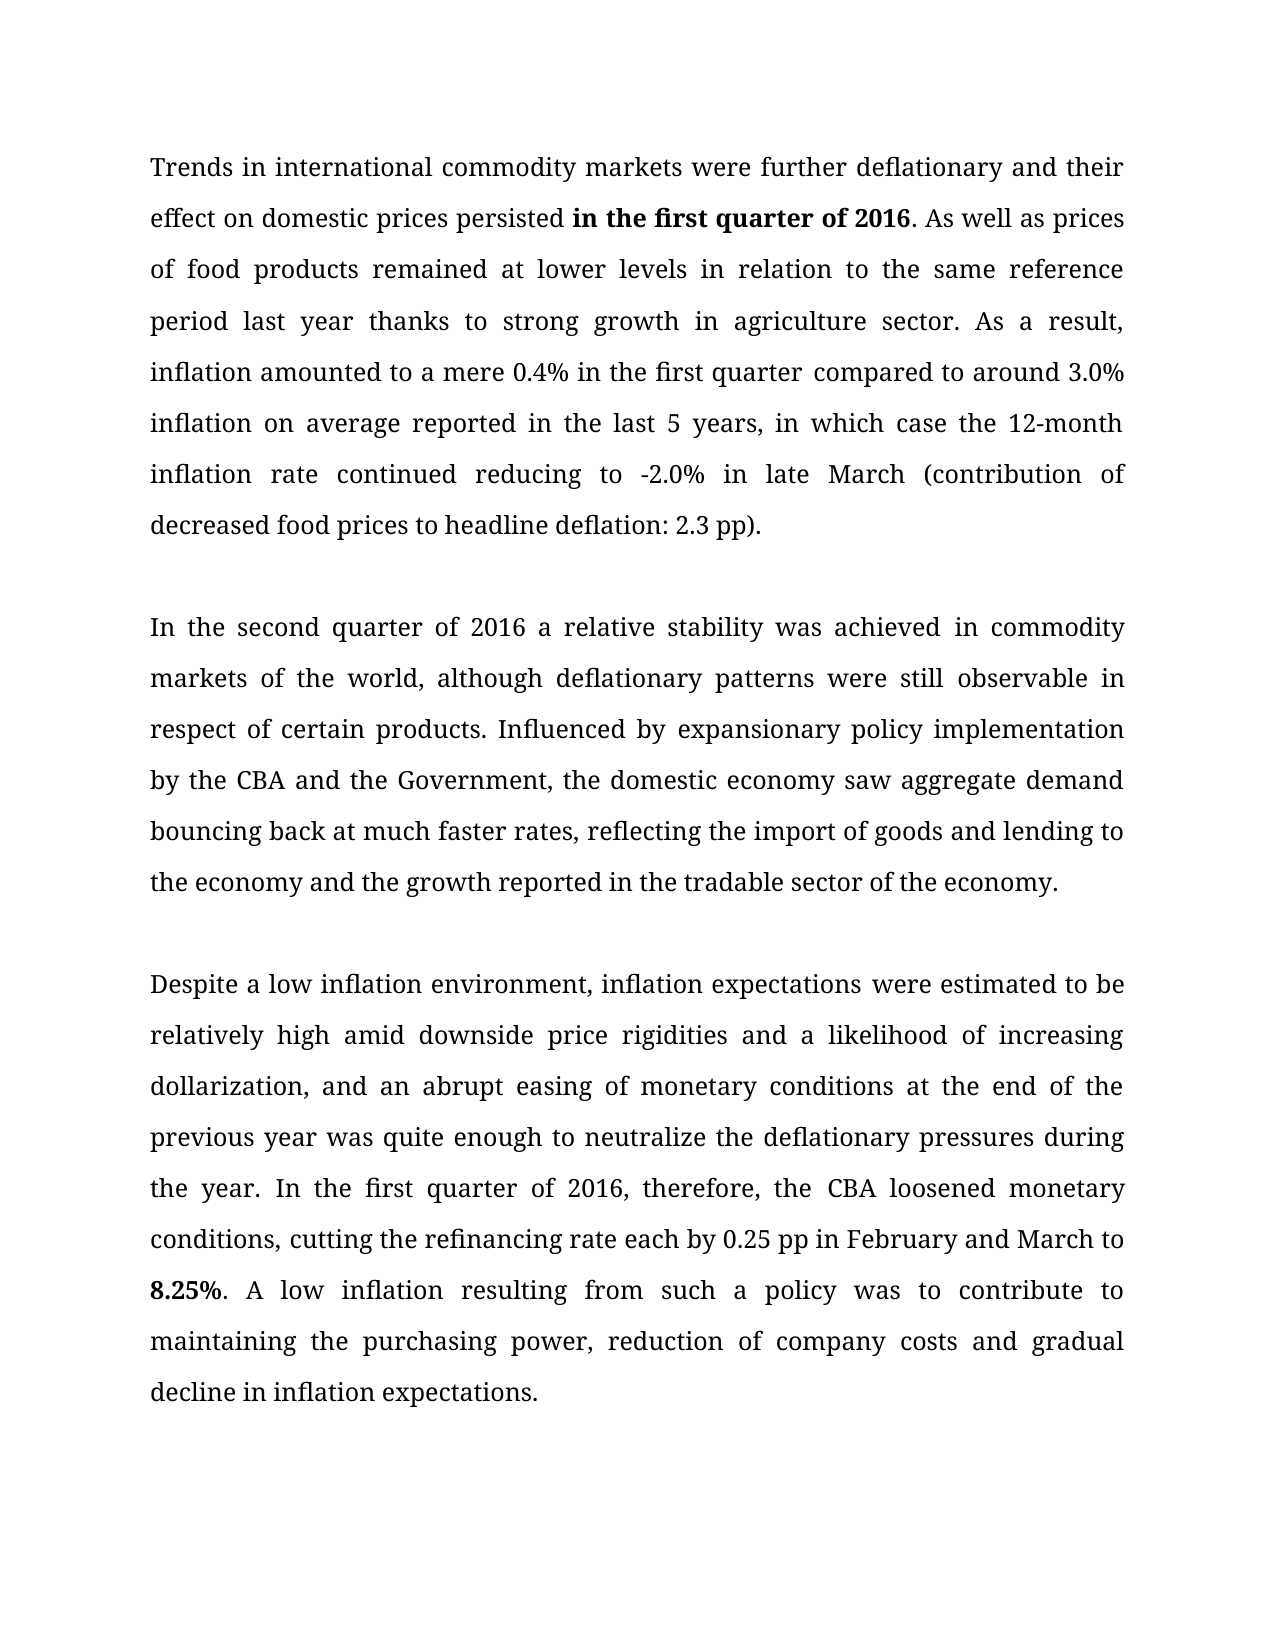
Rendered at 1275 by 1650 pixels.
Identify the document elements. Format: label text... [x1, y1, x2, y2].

text Trends in international commodity markets were further deflationary and their effect on domestic prices persisted in the first quarter of 2016. As well as prices of food products remained at lower levels in relation to the same reference period last year thanks to strong growth in agriculture sector. As a result, inflation amounted to a mere 0.4% in the first quarter compared to around 3.0% inflation on average reported in the last 5 years, in which case the 12-month inflation rate continued reducing to -2.0% in late March (contribution of decreased food prices to headline deflation: 2.3 pp). [150, 150, 1125, 541]
text Despite a low inflation environment, inflation expectations were estimated to be relatively high amid downside price rigidities and a likelihood of increasing dollarization, and an abrupt easing of monetary conditions at the end of the previous year was quite enough to neutralize the deflationary pressures during the year. In the first quarter of 2016, therefore, the CBA loosened monetary conditions, cutting the refinancing rate each by 0.25 pp in February and March to 8.25%. A low inflation resulting from such a policy was to contribute to maintaining the purchasing power, reduction of company costs and gradual decline in inflation expectations. [150, 967, 1125, 1409]
text In the second quarter of 2016 a relative stability was achieved in commodity markets of the world, although deflationary patterns were still observable in respect of certain products. Influenced by expansionary policy implementation by the CBA and the Government, the domestic economy saw aggregate demand bouncing back at much faster rates, reflecting the import of goods and lending to the economy and the growth reported in the tradable sector of the economy. [150, 609, 1125, 899]
